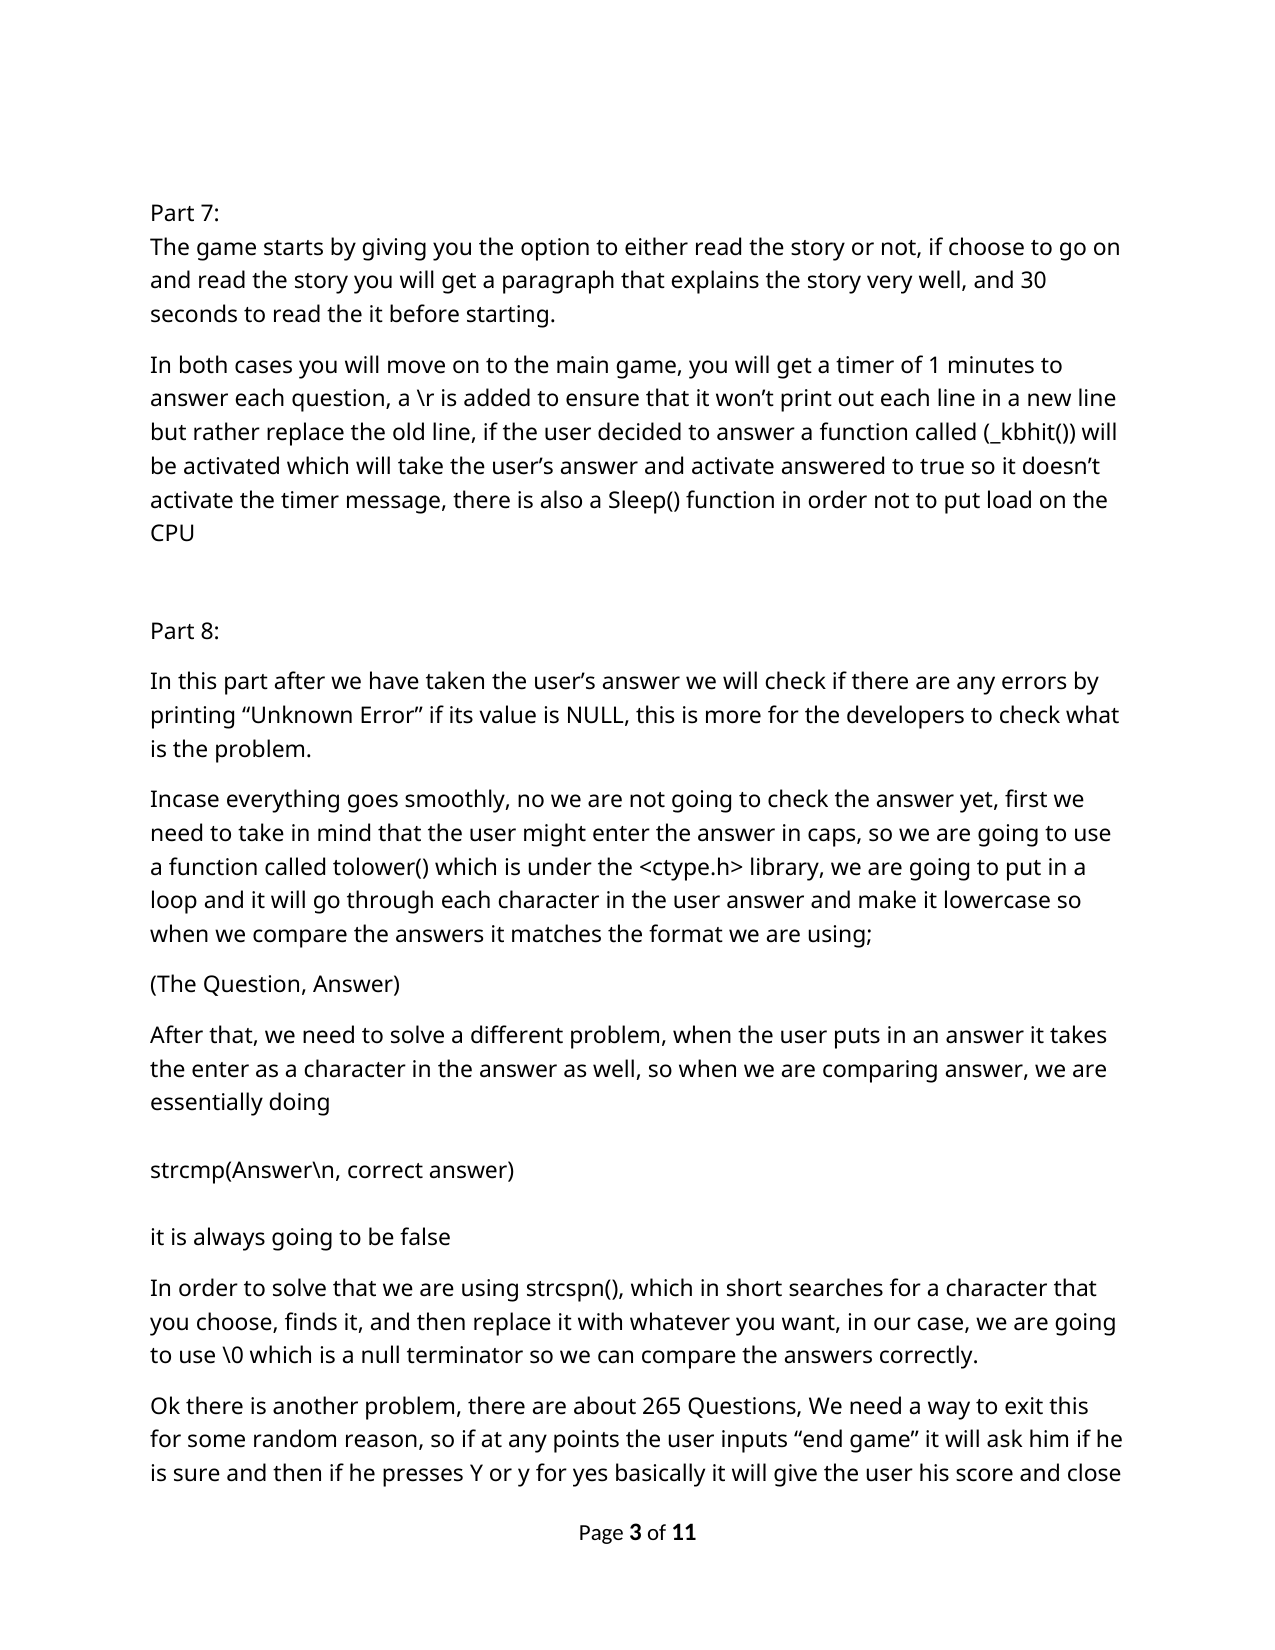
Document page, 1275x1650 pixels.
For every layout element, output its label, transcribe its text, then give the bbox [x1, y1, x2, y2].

text After that, we need to solve a different problem, when the user puts in an answer it takes the enter as a character in the answer as well, so when we are comparing answer, we are essentially doing strcmp(Answer\n, correct answer) it is always going to be false [150, 1019, 1125, 1252]
text In both cases you will move on to the main game, you will get a timer of 1 minutes to answer each question, a \r is added to ensure that it won’t print out each line in a new line but rather replace the old line, if the user decided to answer a function called (_kbhit()) will be activated which will take the user’s answer and activate answered to true so it doesn’t activate the timer message, there is also a Sleep() function in order not to put load on the CPU [150, 348, 1125, 548]
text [150, 1389, 1125, 1488]
text Part 7: The game starts by giving you the option to either read the story or not, if choose to go on and read the story you will get a paragraph that explains the story very well, and 30 seconds to read the it before starting. [150, 197, 1125, 329]
text (The Question, Answer) [150, 968, 1125, 999]
text Part 8: [150, 614, 1125, 646]
text Incase everything goes smoothly, no we are not going to check the answer yet, first we need to take in mind that the user might enter the answer in caps, so we are going to use a function called tolower() which is under the <ctype.h> library, we are going to put in a loop and it will go through each character in the user answer and make it lowercase so when we compare the answers it matches the format we are using; [150, 783, 1125, 949]
text In order to solve that we are using strcspn(), which in short searches for a character that you choose, finds it, and then replace it with whatever you want, in our case, we are going to use \0 which is a null terminator so we can compare the answers correctly. [150, 1272, 1125, 1370]
text In this part after we have taken the user’s answer we will check if there are any errors by printing “Unknown Error” if its value is NULL, this is more for the developers to check what is the problem. [150, 665, 1125, 764]
